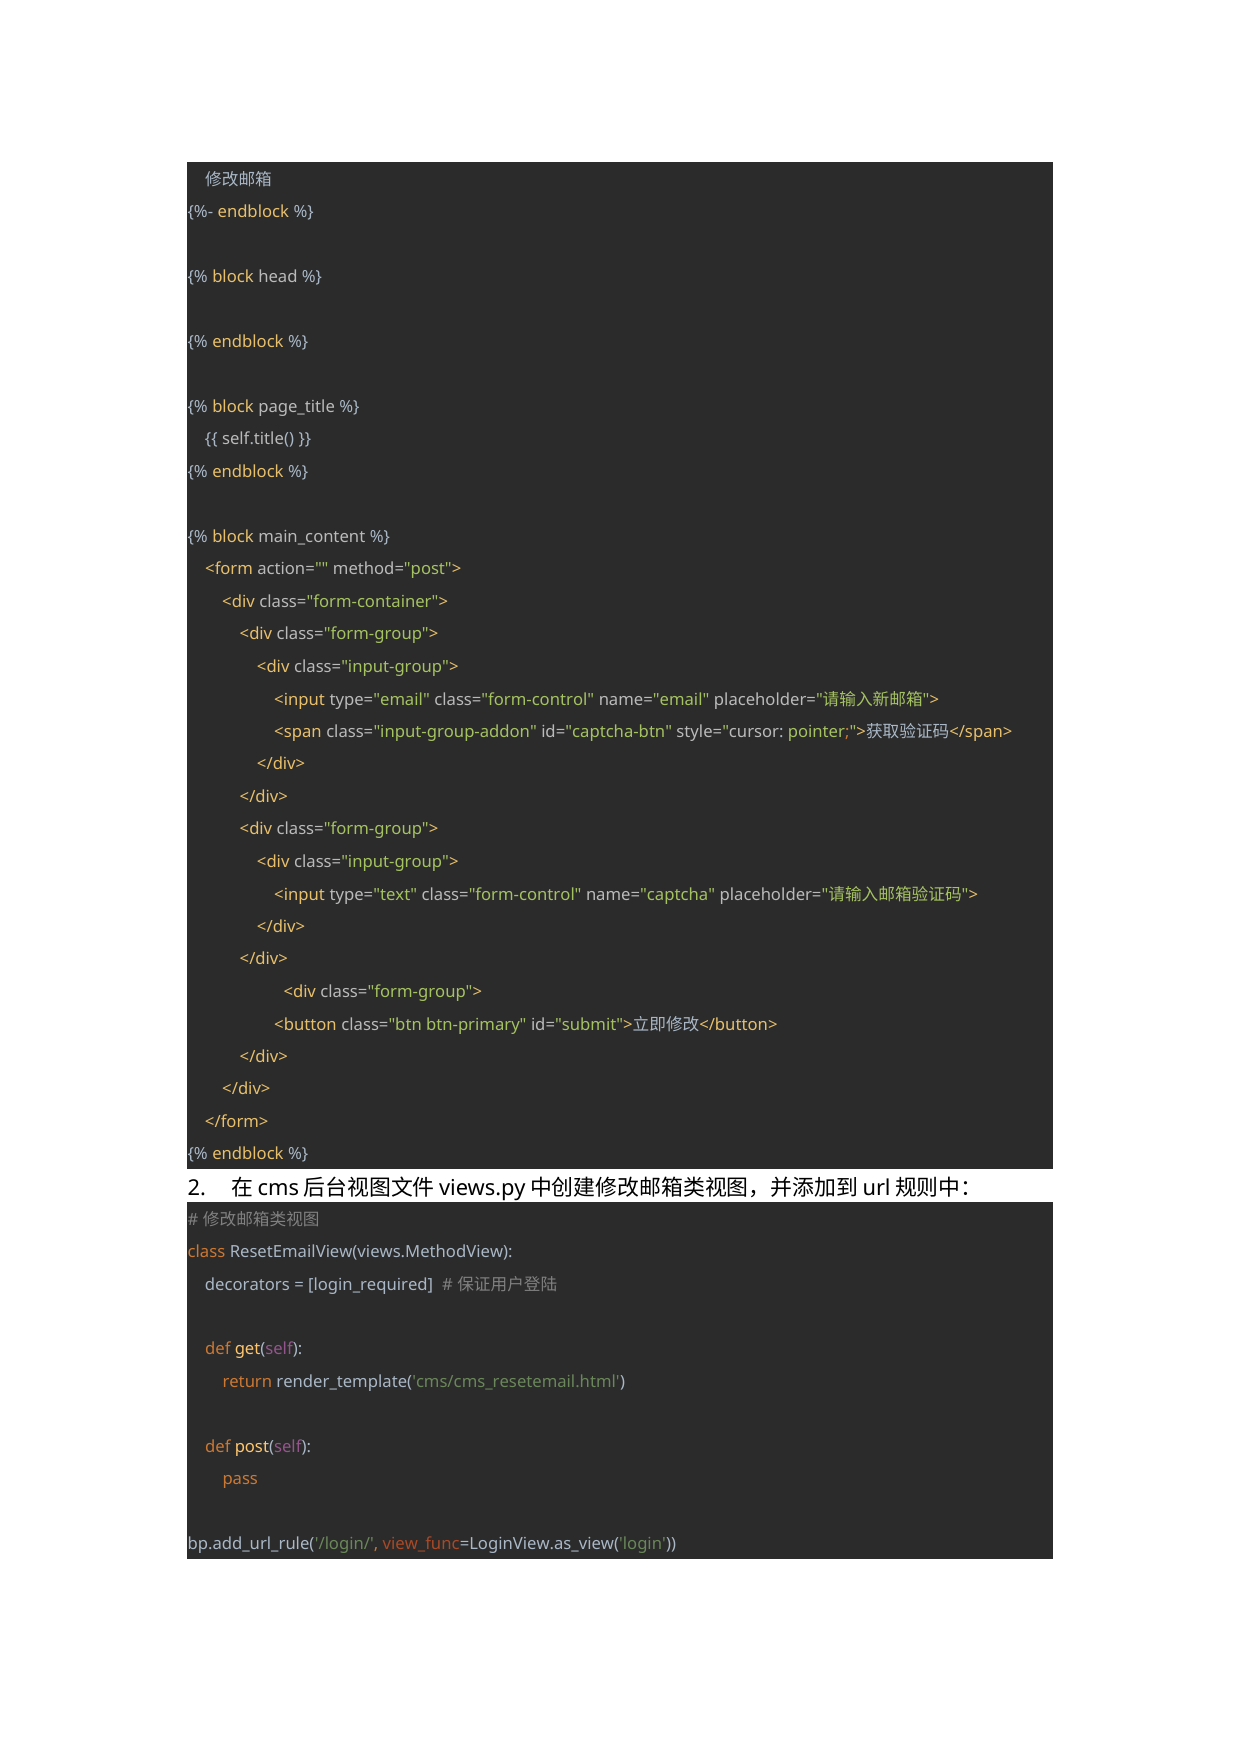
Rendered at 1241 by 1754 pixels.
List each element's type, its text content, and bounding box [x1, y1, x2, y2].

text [187, 162, 1053, 974]
text <div class="form-group"> <button class="btn btn-primary" id="submit">立即修改</button> </div> </div> </form> {% endblock %} [187, 974, 1053, 1169]
list 在cms后台视图文件views.py中创建修改邮箱类视图，并添加到url规则中： [187, 1169, 1053, 1202]
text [187, 1202, 1053, 1559]
